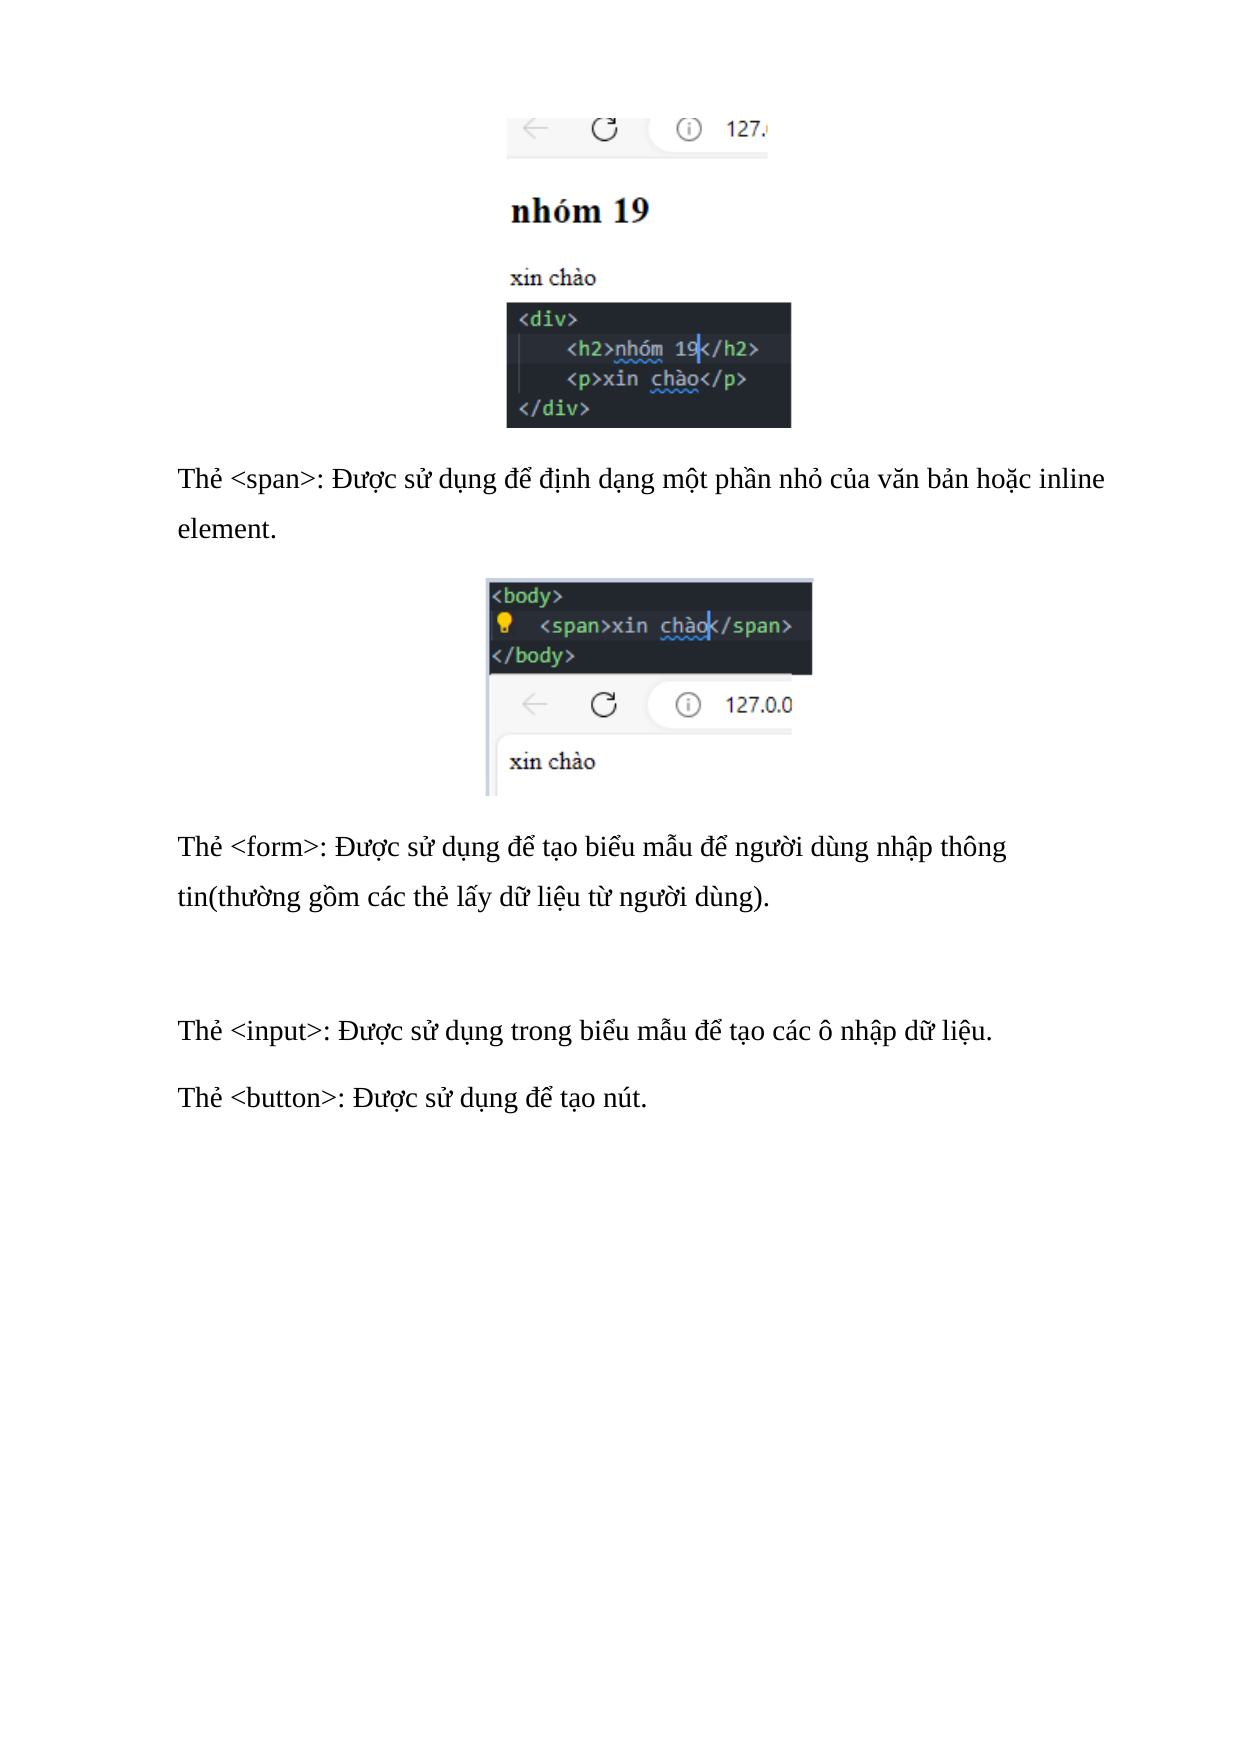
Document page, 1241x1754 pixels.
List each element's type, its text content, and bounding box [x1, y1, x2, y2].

text Thẻ <button>: Được sử dụng để tạo nút. [177, 1080, 1122, 1114]
text Thẻ <input>: Được sử dụng trong biểu mẫu để tạo các ô nhập dữ liệu. [177, 1013, 1122, 1047]
picture [506, 118, 793, 428]
picture [485, 578, 814, 796]
text Thẻ <span>: Được sử dụng để định dạng một phần nhỏ của văn bản hoặc inline element. [177, 461, 1122, 545]
text Thẻ <form>: Được sử dụng để tạo biểu mẫu để người dùng nhập thông tin(thường gồm các thẻ lấy dữ liệu từ người dùng). [177, 829, 1122, 913]
